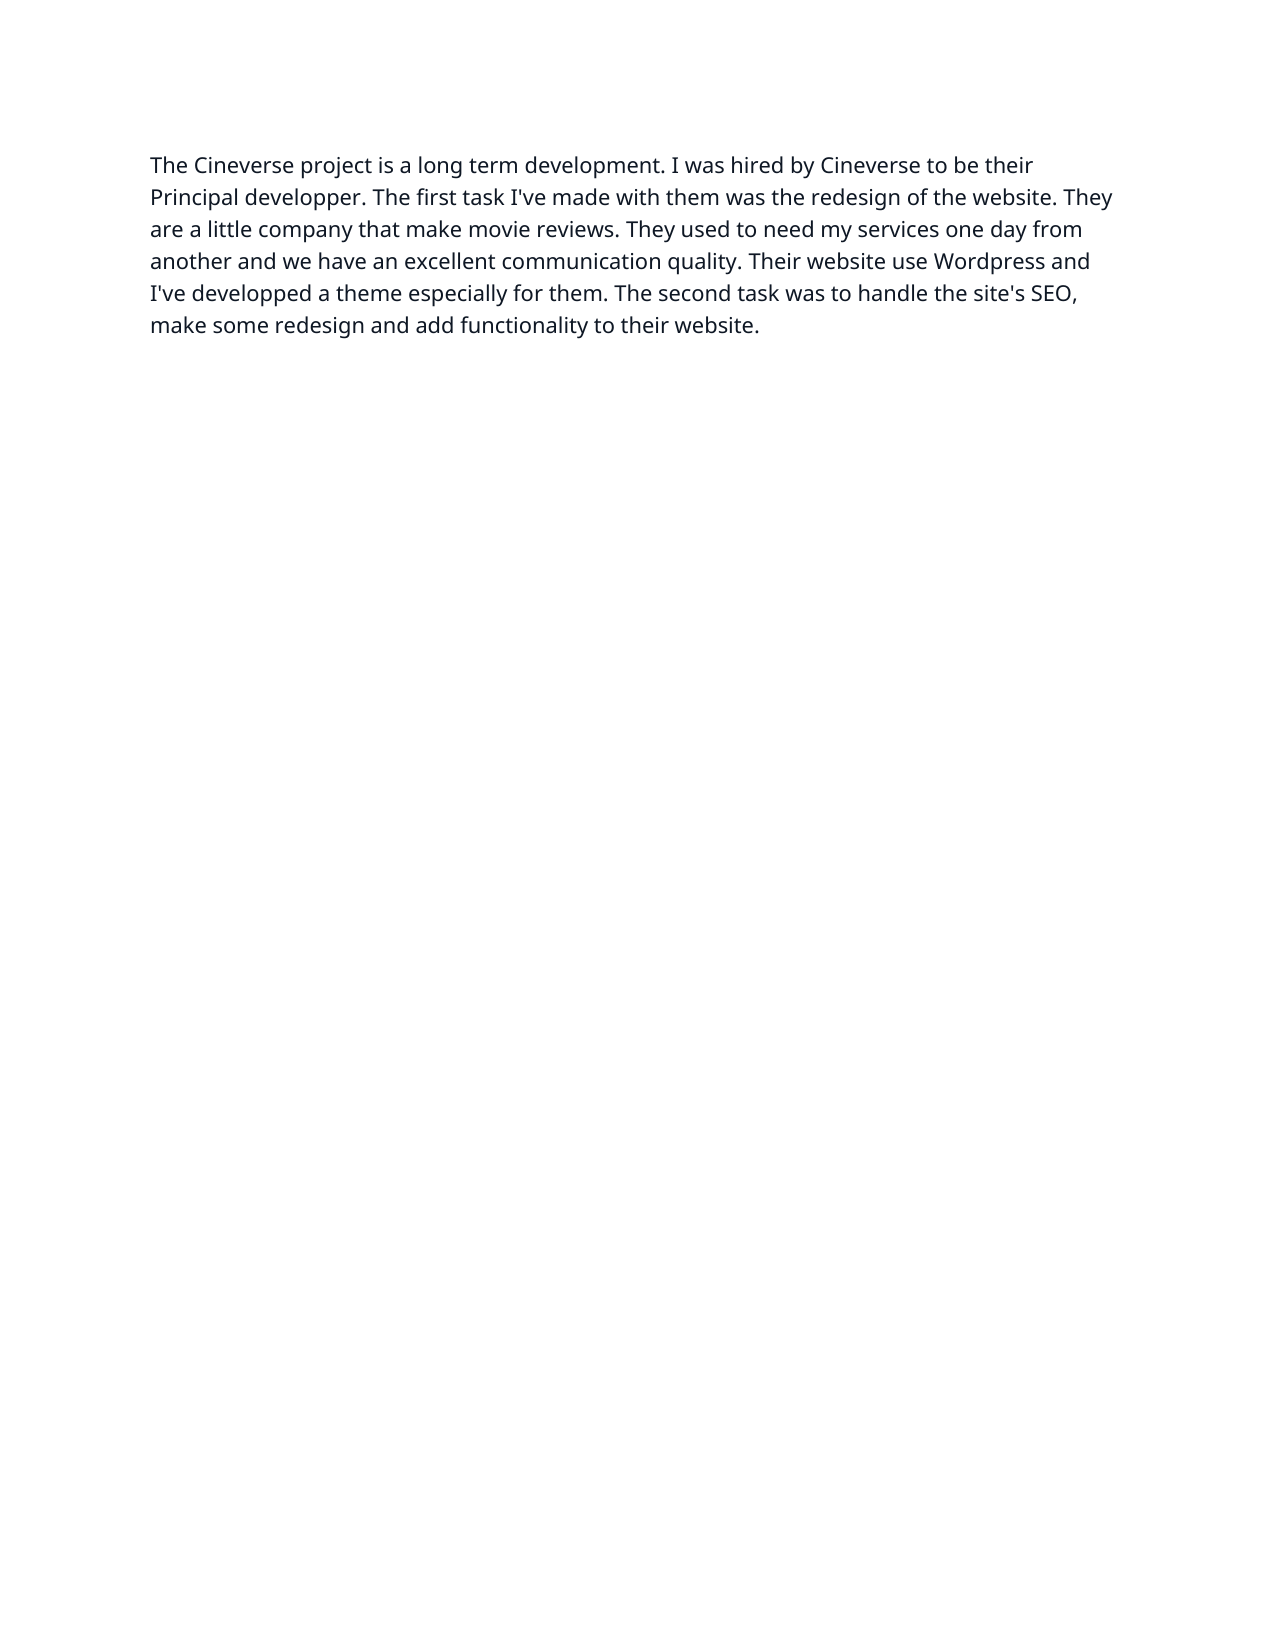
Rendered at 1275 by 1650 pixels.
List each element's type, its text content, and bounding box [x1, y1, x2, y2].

text The Cineverse project is a long term development. I was hired by Cineverse to be their Principal developper. The first task I've made with them was the redesign of the website. They are a little company that make movie reviews. They used to need my services one day from another and we have an excellent communication quality. Their website use Wordpress and I've developped a theme especially for them. The second task was to handle the site's SEO, make some redesign and add functionality to their website. [150, 150, 1125, 340]
